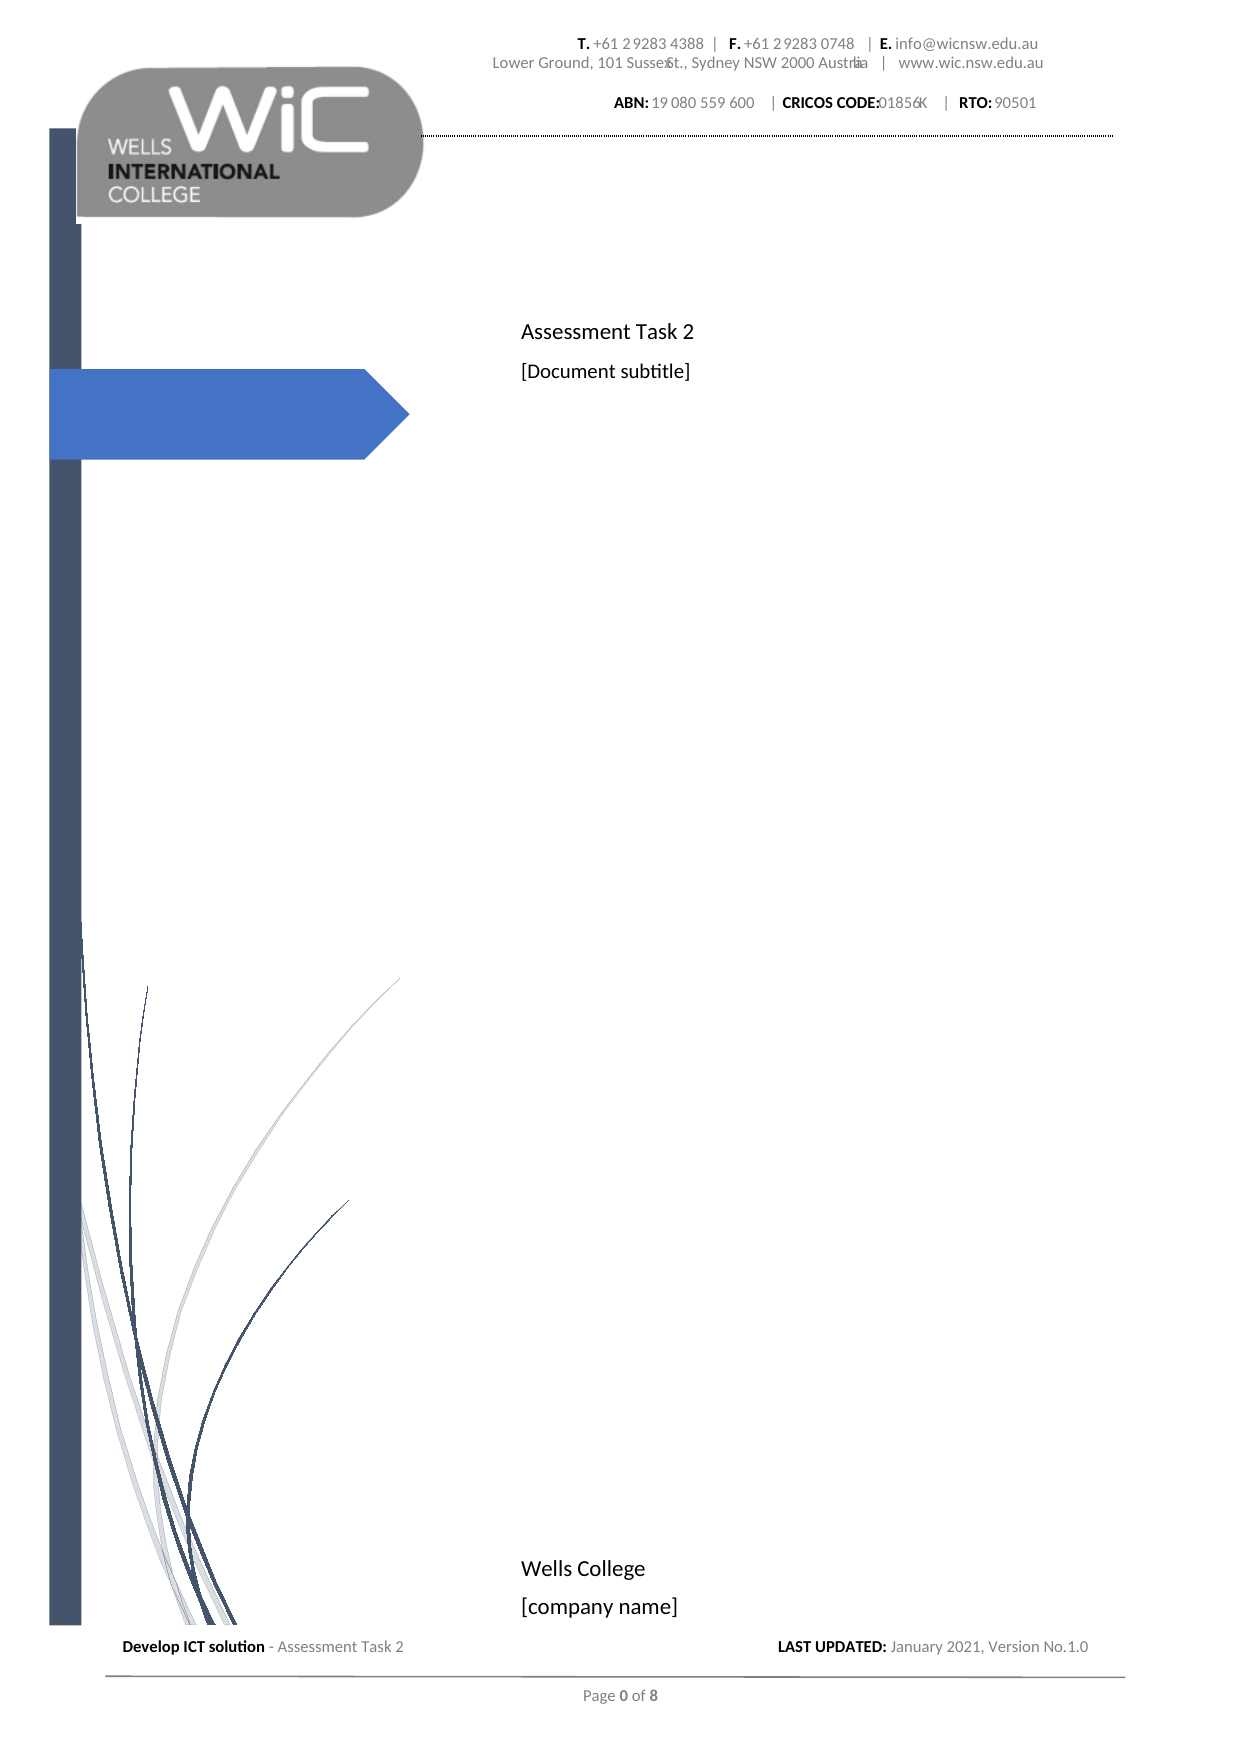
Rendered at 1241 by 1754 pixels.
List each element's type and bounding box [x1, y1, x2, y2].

picture [76, 59, 437, 224]
